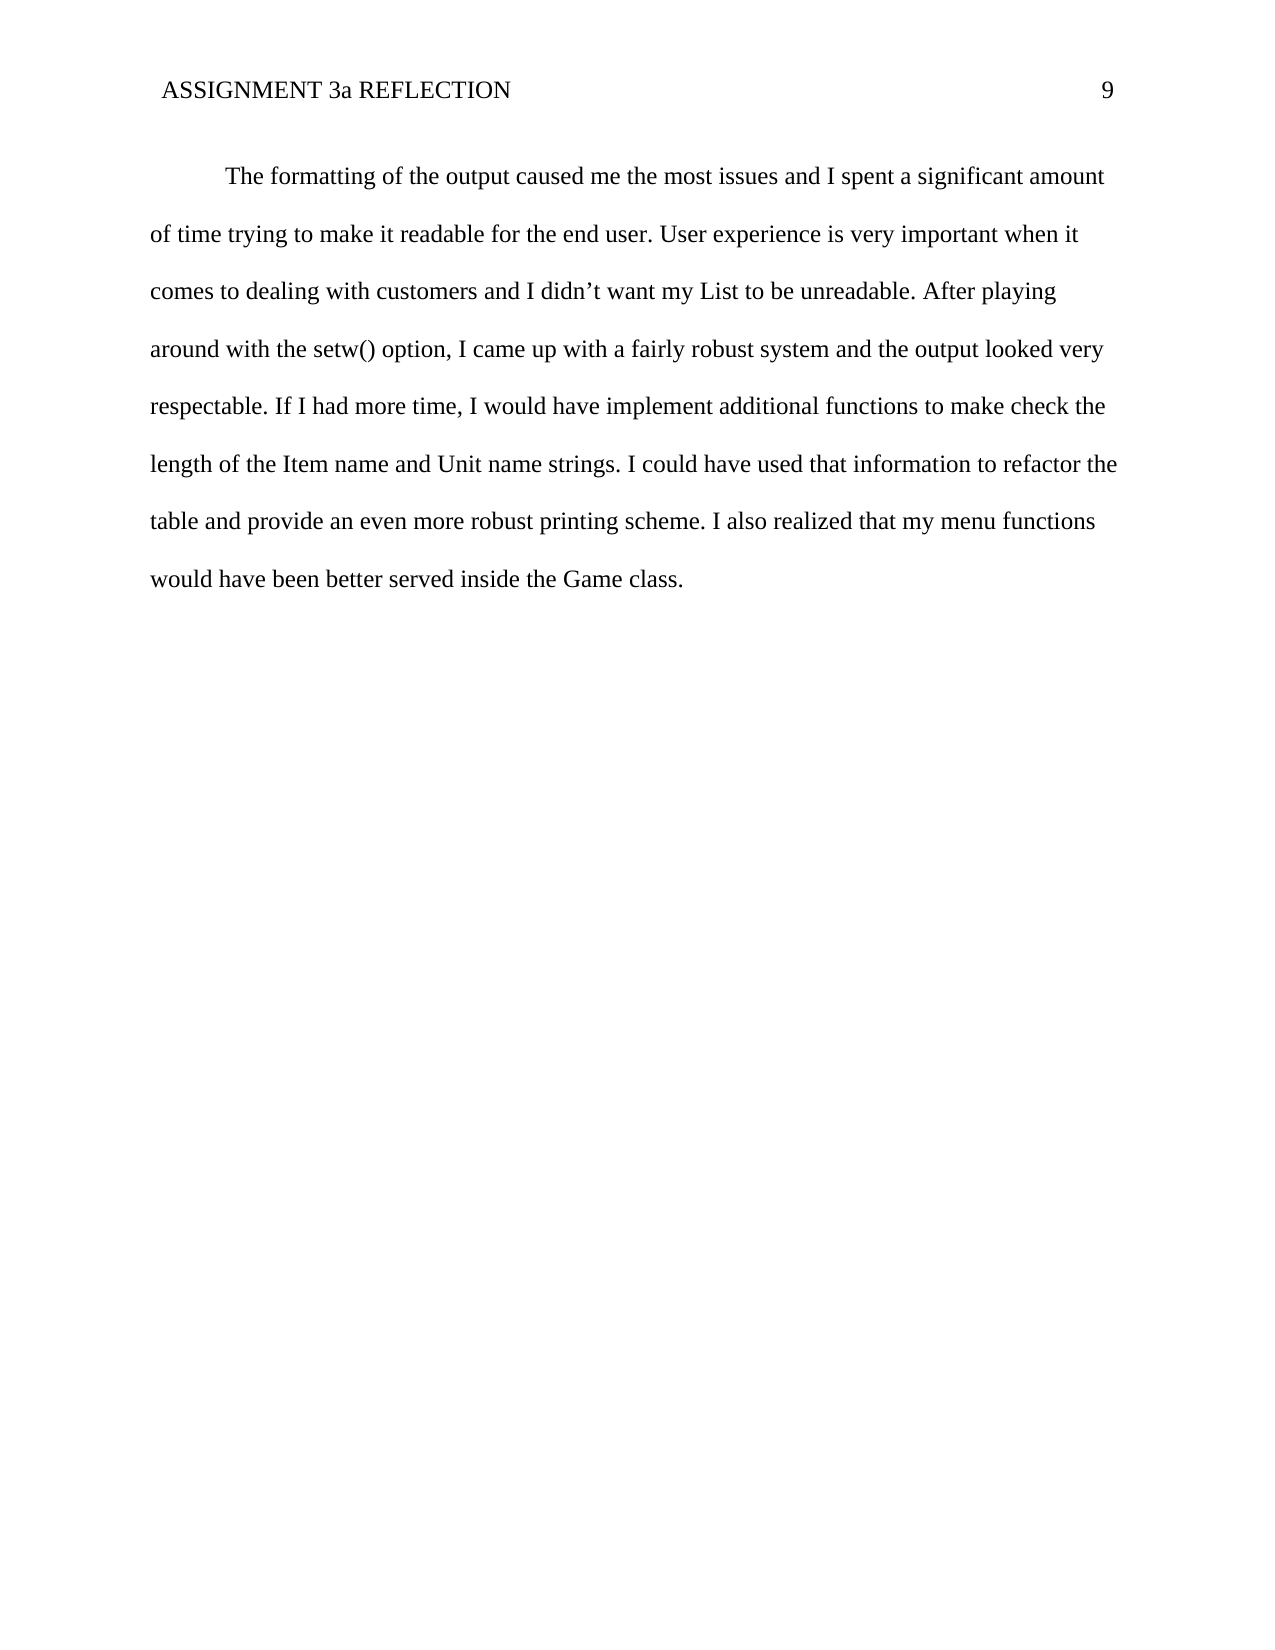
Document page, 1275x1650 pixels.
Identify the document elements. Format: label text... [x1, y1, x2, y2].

text The formatting of the output caused me the most issues and I spent a significant amount of time trying to make it readable for the end user. User experience is very important when it comes to dealing with customers and I didn’t want my List to be unreadable. After playing around with the setw() option, I came up with a fairly robust system and the output looked very respectable. If I had more time, I would have implement additional functions to make check the length of the Item name and Unit name strings. I could have used that information to refactor the table and provide an even more robust printing scheme. I also realized that my menu functions would have been better served inside the Game class. [150, 161, 1125, 592]
